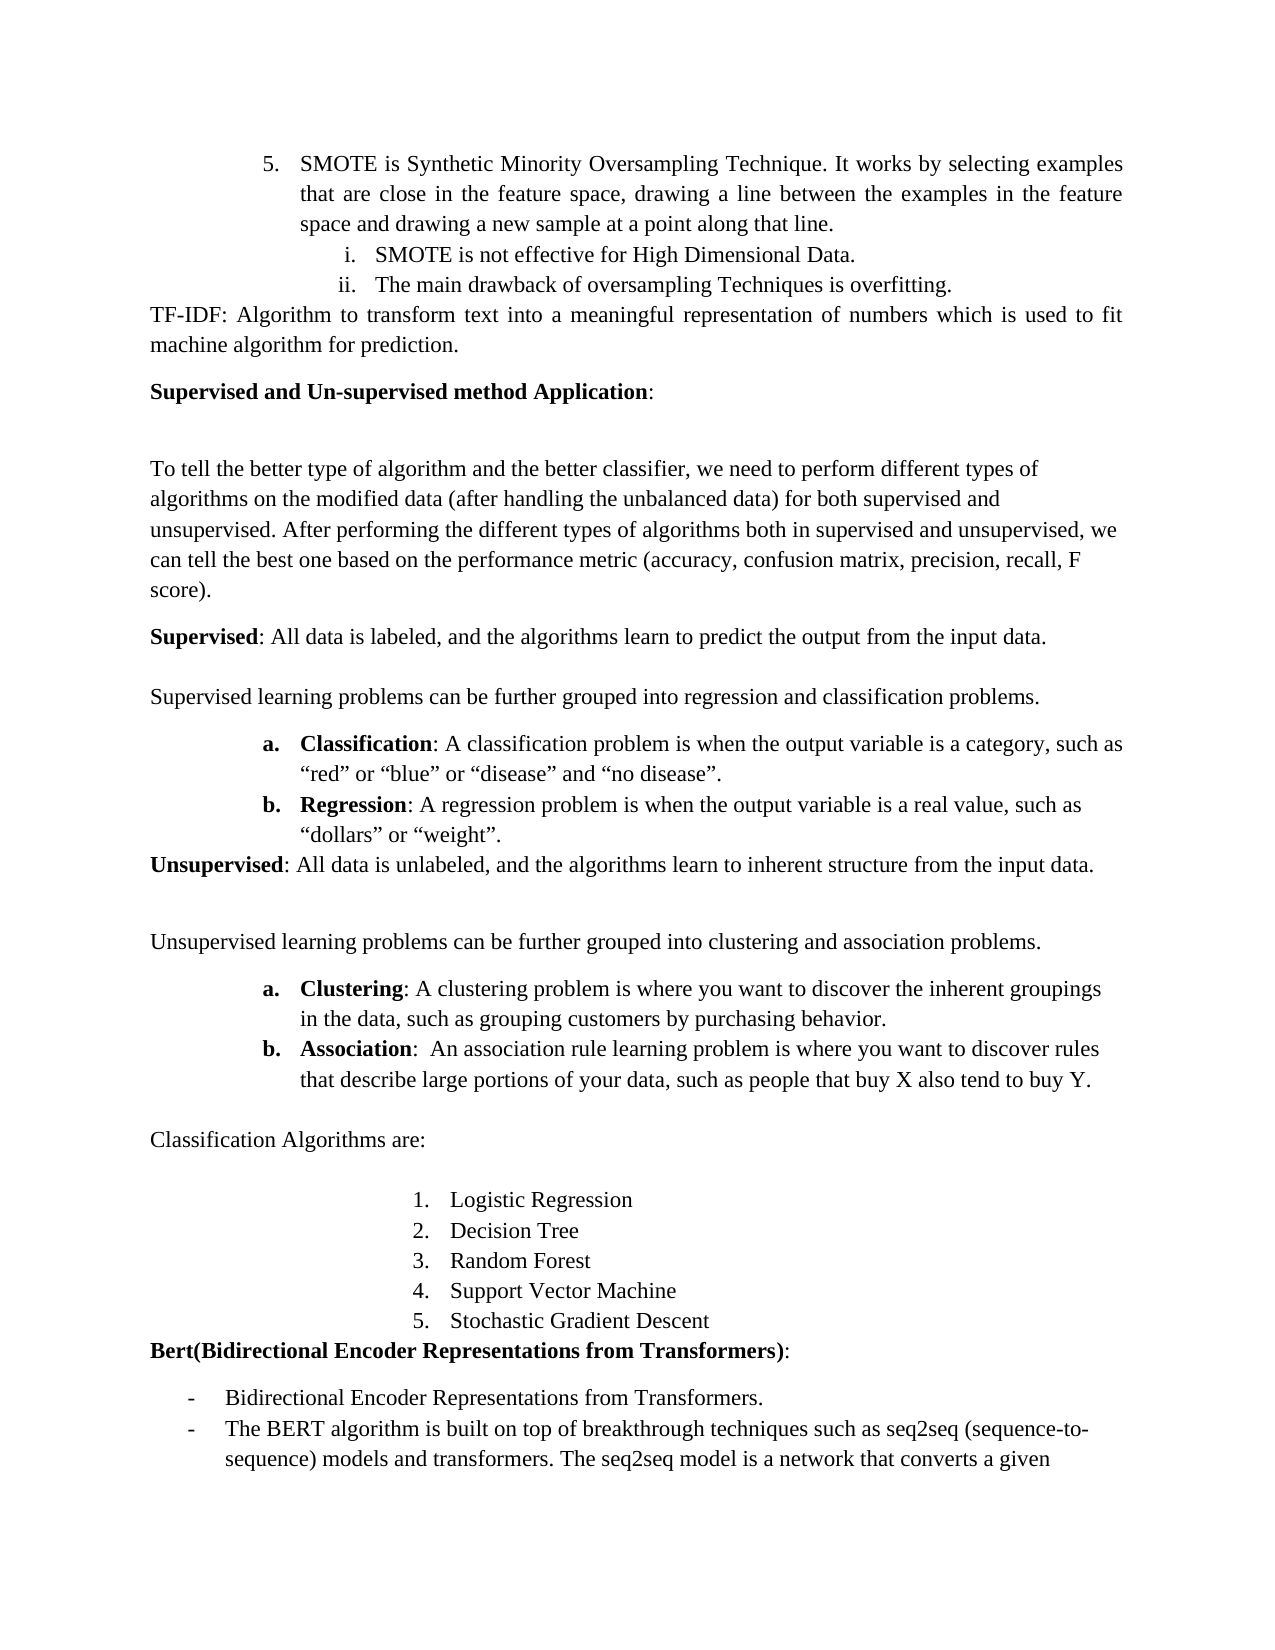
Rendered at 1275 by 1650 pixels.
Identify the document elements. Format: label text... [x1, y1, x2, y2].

list Clustering: A clustering problem is where you want to discover the inherent groupings in the data, such as grouping customers by purchasing behavior. [262, 975, 1125, 1032]
list Classification: A classification problem is when the output variable is a category, such as “red” or “blue” or “disease” and “no disease”. [262, 730, 1125, 787]
text Unsupervised learning problems can be further grouped into clustering and association problems. [150, 928, 1125, 954]
text Supervised: All data is labeled, and the algorithms learn to predict the output from the input data. [150, 623, 1125, 649]
text Supervised learning problems can be further grouped into regression and classification problems. [150, 683, 1125, 710]
list SMOTE is Synthetic Minority Oversampling Technique. It works by selecting examples that are close in the feature space, drawing a line between the examples in the feature space and drawing a new sample at a point along that line. [262, 150, 1125, 237]
list Regression: A regression problem is when the output variable is a real value, such as “dollars” or “weight”. [262, 791, 1125, 847]
text TF-IDF: Algorithm to transform text into a meaningful representation of numbers which is used to fit machine algorithm for prediction. [150, 301, 1125, 358]
text Supervised and Un-supervised method Application: [150, 378, 1125, 404]
list Stochastic Gradient Descent [412, 1307, 1125, 1334]
text Classification Algorithms are: [150, 1126, 1125, 1152]
list Logistic Regression [412, 1186, 1125, 1213]
text To tell the better type of algorithm and the better classifier, we need to perform different types of algorithms on the modified data (after handling the unbalanced data) for both supervised and unsupervised. After performing the different types of algorithms both in supervised and unsupervised, we can tell the best one based on the performance metric (accuracy, confusion matrix, precision, recall, F score). [150, 455, 1125, 602]
list Bidirectional Encoder Representations from Transformers. [187, 1384, 1125, 1411]
text Unsupervised: All data is unlabeled, and the algorithms learn to inherent structure from the input data. [150, 851, 1125, 877]
list Random Forest [412, 1247, 1125, 1273]
text Bert(Bidirectional Encoder Representations from Transformers): [150, 1337, 1125, 1364]
list The main drawback of oversampling Techniques is overfitting. [356, 271, 1125, 297]
list Support Vector Machine [412, 1277, 1125, 1303]
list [187, 1414, 1125, 1471]
list Association: An association rule learning problem is where you want to discover rules that describe large portions of your data, such as people that buy X also tend to buy Y. [262, 1035, 1125, 1092]
list SMOTE is not effective for High Dimensional Data. [356, 241, 1125, 267]
list Decision Tree [412, 1217, 1125, 1243]
